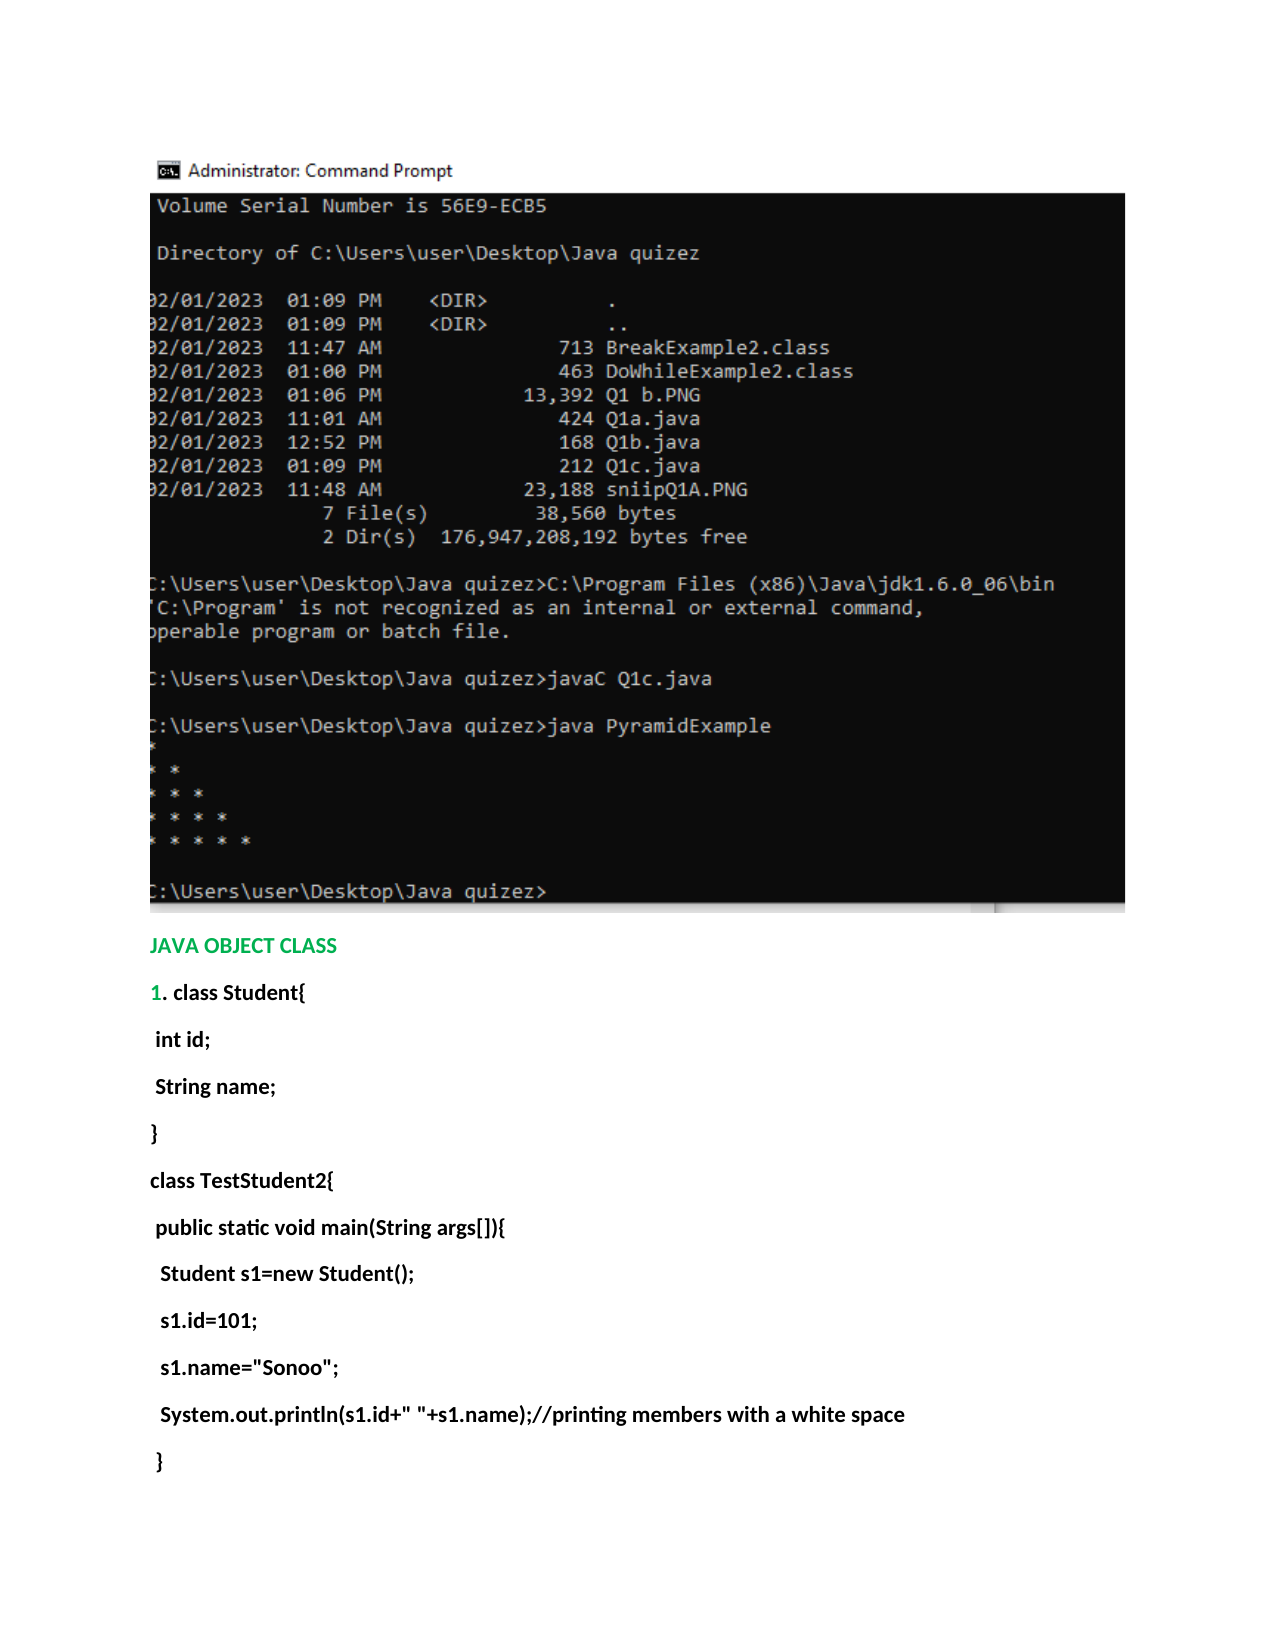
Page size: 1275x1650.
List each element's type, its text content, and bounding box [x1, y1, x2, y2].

text class TestStudent2{ [150, 1166, 1125, 1194]
text System.out.println(s1.id+" "+s1.name);//printing members with a white space [150, 1400, 1125, 1428]
text s1.name="Sonoo"; [150, 1353, 1125, 1381]
text JAVA OBJECT CLASS [150, 931, 1125, 959]
text 1. class Student{ [150, 978, 1125, 1006]
text int id; [150, 1025, 1125, 1053]
text } [150, 1119, 1125, 1147]
text } [150, 1447, 1125, 1475]
text Student s1=new Student(); [150, 1259, 1125, 1288]
text s1.id=101; [150, 1306, 1125, 1334]
picture [150, 150, 1125, 913]
text public static void main(String args[]){ [150, 1213, 1125, 1241]
text String name; [150, 1072, 1125, 1100]
